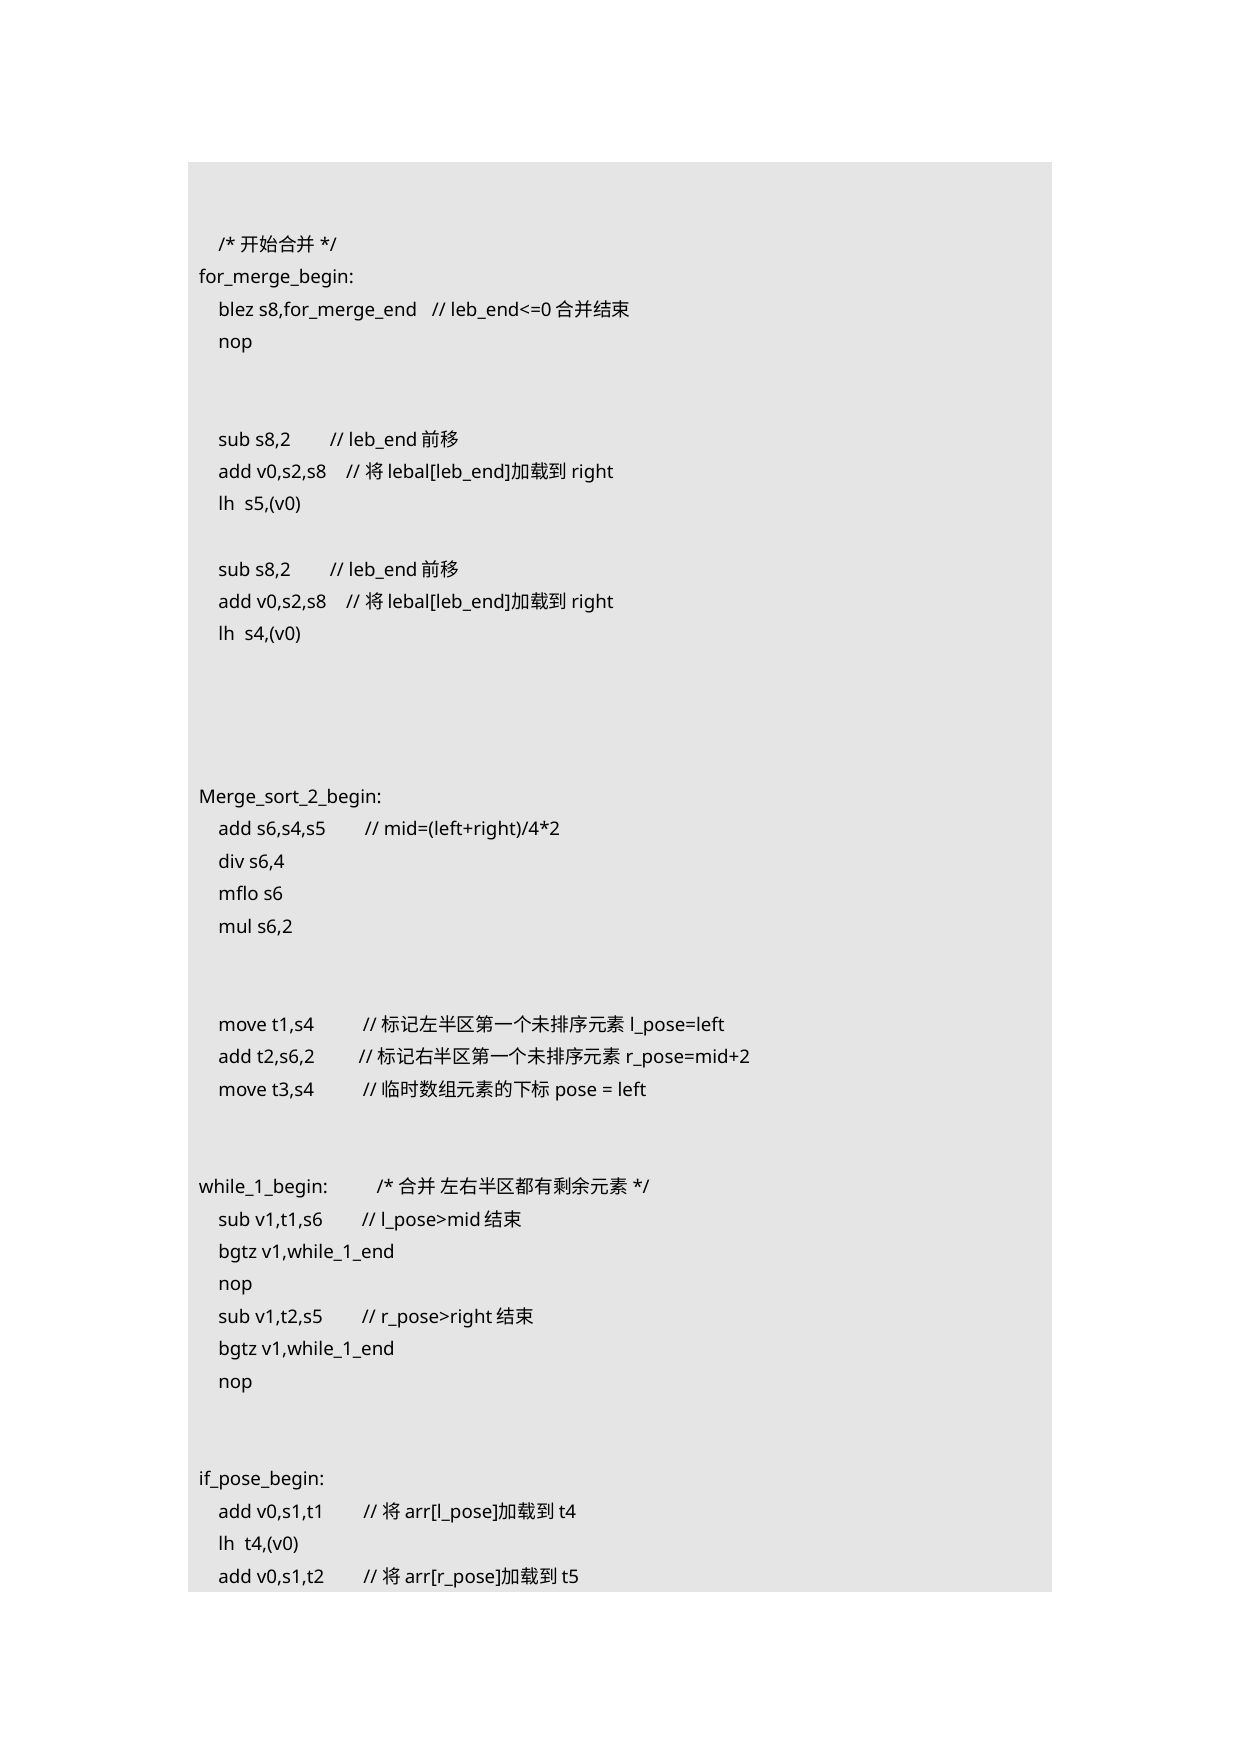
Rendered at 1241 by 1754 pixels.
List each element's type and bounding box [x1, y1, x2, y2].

table_header [188, 162, 1052, 1592]
